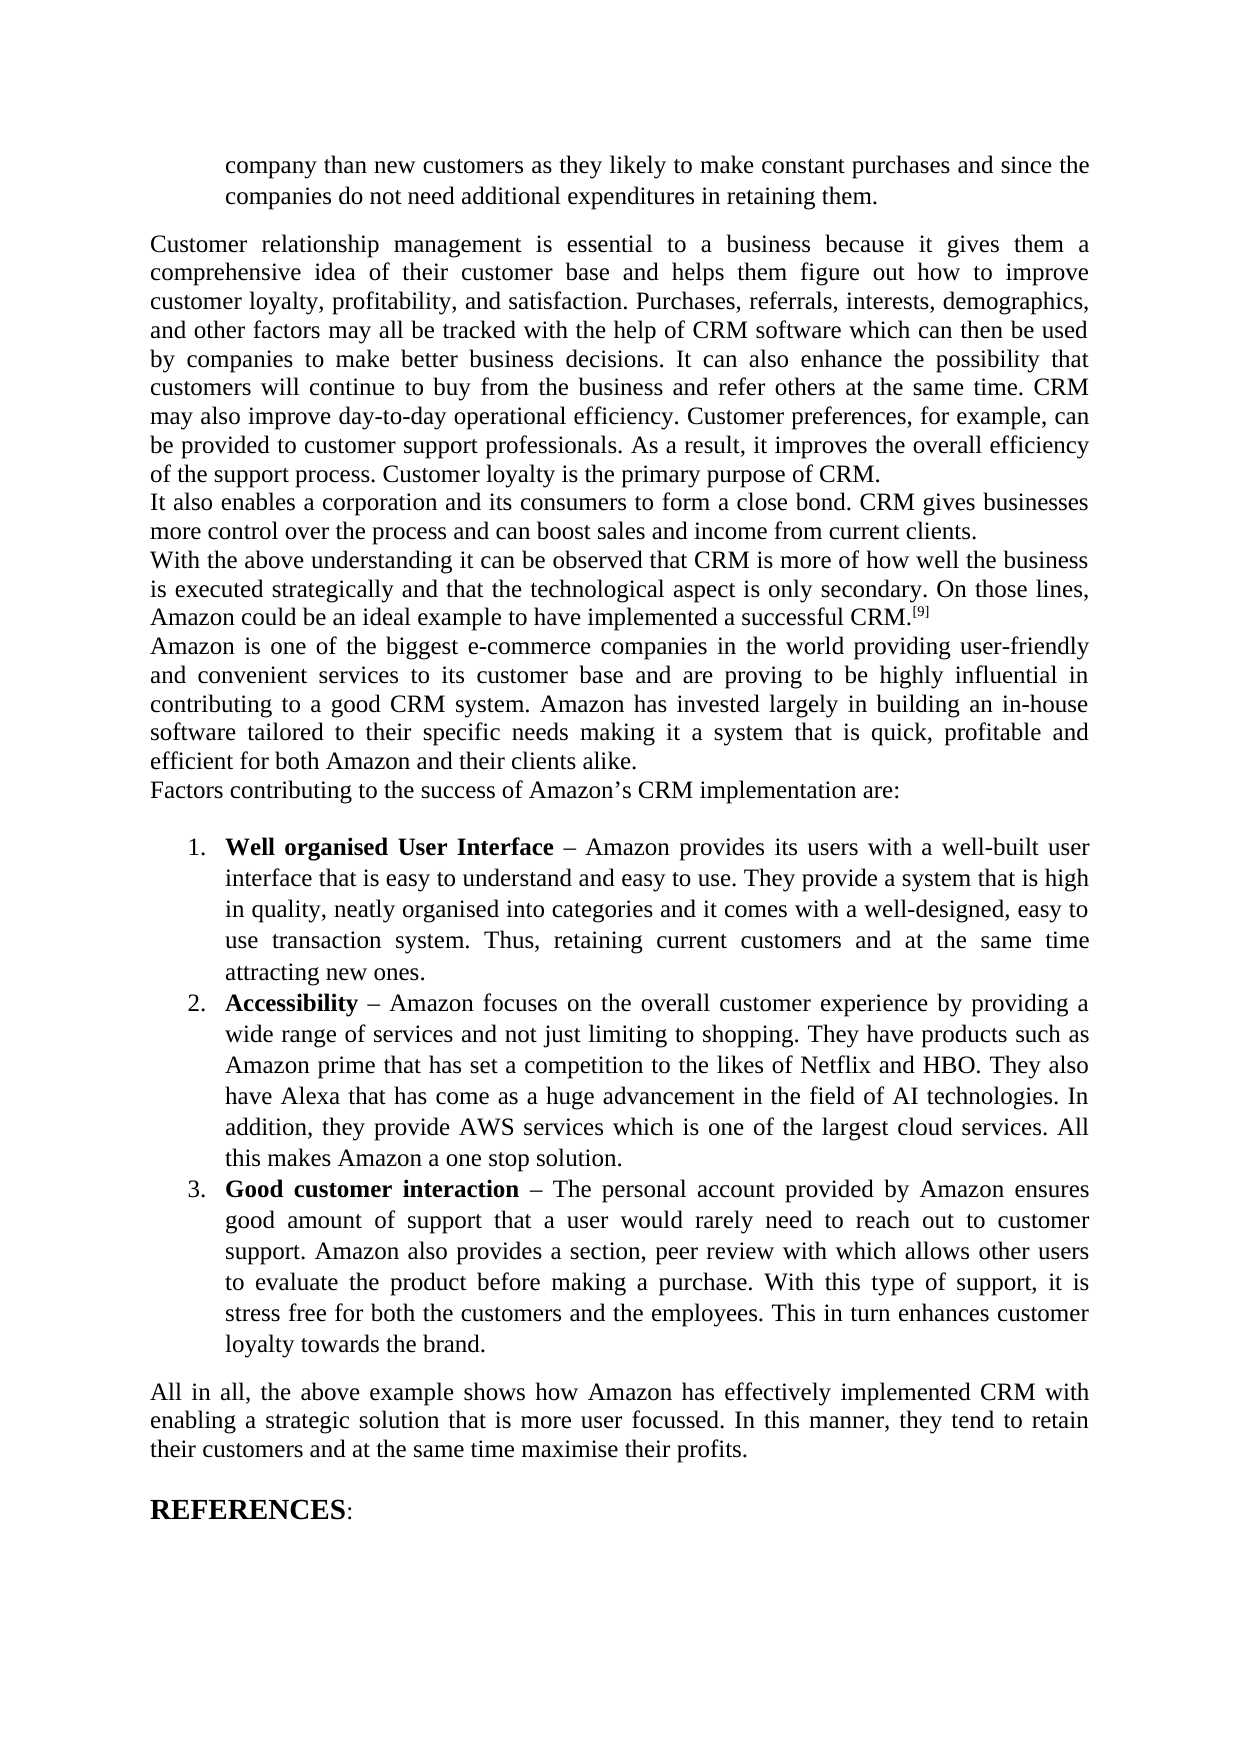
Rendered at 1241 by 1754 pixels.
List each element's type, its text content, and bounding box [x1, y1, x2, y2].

text Customer relationship management is essential to a business because it gives them a comprehensive idea of their customer base and helps them figure out how to improve customer loyalty, profitability, and satisfaction. Purchases, referrals, interests, demographics, and other factors may all be tracked with the help of CRM software which can then be used by companies to make better business decisions. It can also enhance the possibility that customers will continue to buy from the business and refer others at the same time. CRM may also improve day-to-day operational efficiency. Customer preferences, for example, can be provided to customer support professionals. As a result, it improves the overall efficiency of the support process. Customer loyalty is the primary purpose of CRM. [150, 229, 1090, 487]
list Well organised User Interface – Amazon provides its users with a well-built user interface that is easy to understand and easy to use. They provide a system that is high in quality, neatly organised into categories and it comes with a well-designed, easy to use transaction system. Thus, retaining current customers and at the same time attracting new ones. [187, 832, 1090, 985]
list Accessibility – Amazon focuses on the overall customer experience by providing a wide range of services and not just limiting to shopping. They have products such as Amazon prime that has set a competition to the likes of Netflix and HBO. They also have Alexa that has come as a huge advancement in the field of AI technologies. In addition, they provide AWS services which is one of the largest cloud services. All this makes Amazon a one stop solution. [187, 988, 1090, 1172]
text It also enables a corporation and its consumers to form a close bond. CRM gives businesses more control over the process and can boost sales and income from current clients. [150, 487, 1090, 545]
text Amazon is one of the biggest e-commerce companies in the world providing user-friendly and convenient services to its customer base and are proving to be highly influential in contributing to a good CRM system. Amazon has invested largely in building an in-house software tailored to their specific needs making it a system that is quick, profitable and efficient for both Amazon and their clients alike. [150, 631, 1090, 775]
list Good customer interaction – The personal account provided by Amazon ensures good amount of support that a user would rarely need to reach out to customer support. Amazon also provides a section, peer review with which allows other users to evaluate the product before making a purchase. With this type of support, it is stress free for both the customers and the employees. This in turn enhances customer loyalty towards the brand. [187, 1174, 1090, 1358]
text All in all, the above example shows how Amazon has effectively implemented CRM with enabling a strategic solution that is more user focussed. In this manner, they tend to retain their customers and at the same time maximise their profits. [150, 1377, 1090, 1463]
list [187, 150, 1090, 210]
text Factors contributing to the success of Amazon’s CRM implementation are: [150, 775, 1090, 804]
text REFERENCES: [150, 1492, 1090, 1525]
text With the above understanding it can be observed that CRM is more of how well the business is executed strategically and that the technological aspect is only secondary. On those lines, Amazon could be an ideal example to have implemented a successful CRM.[9] [150, 545, 1090, 631]
